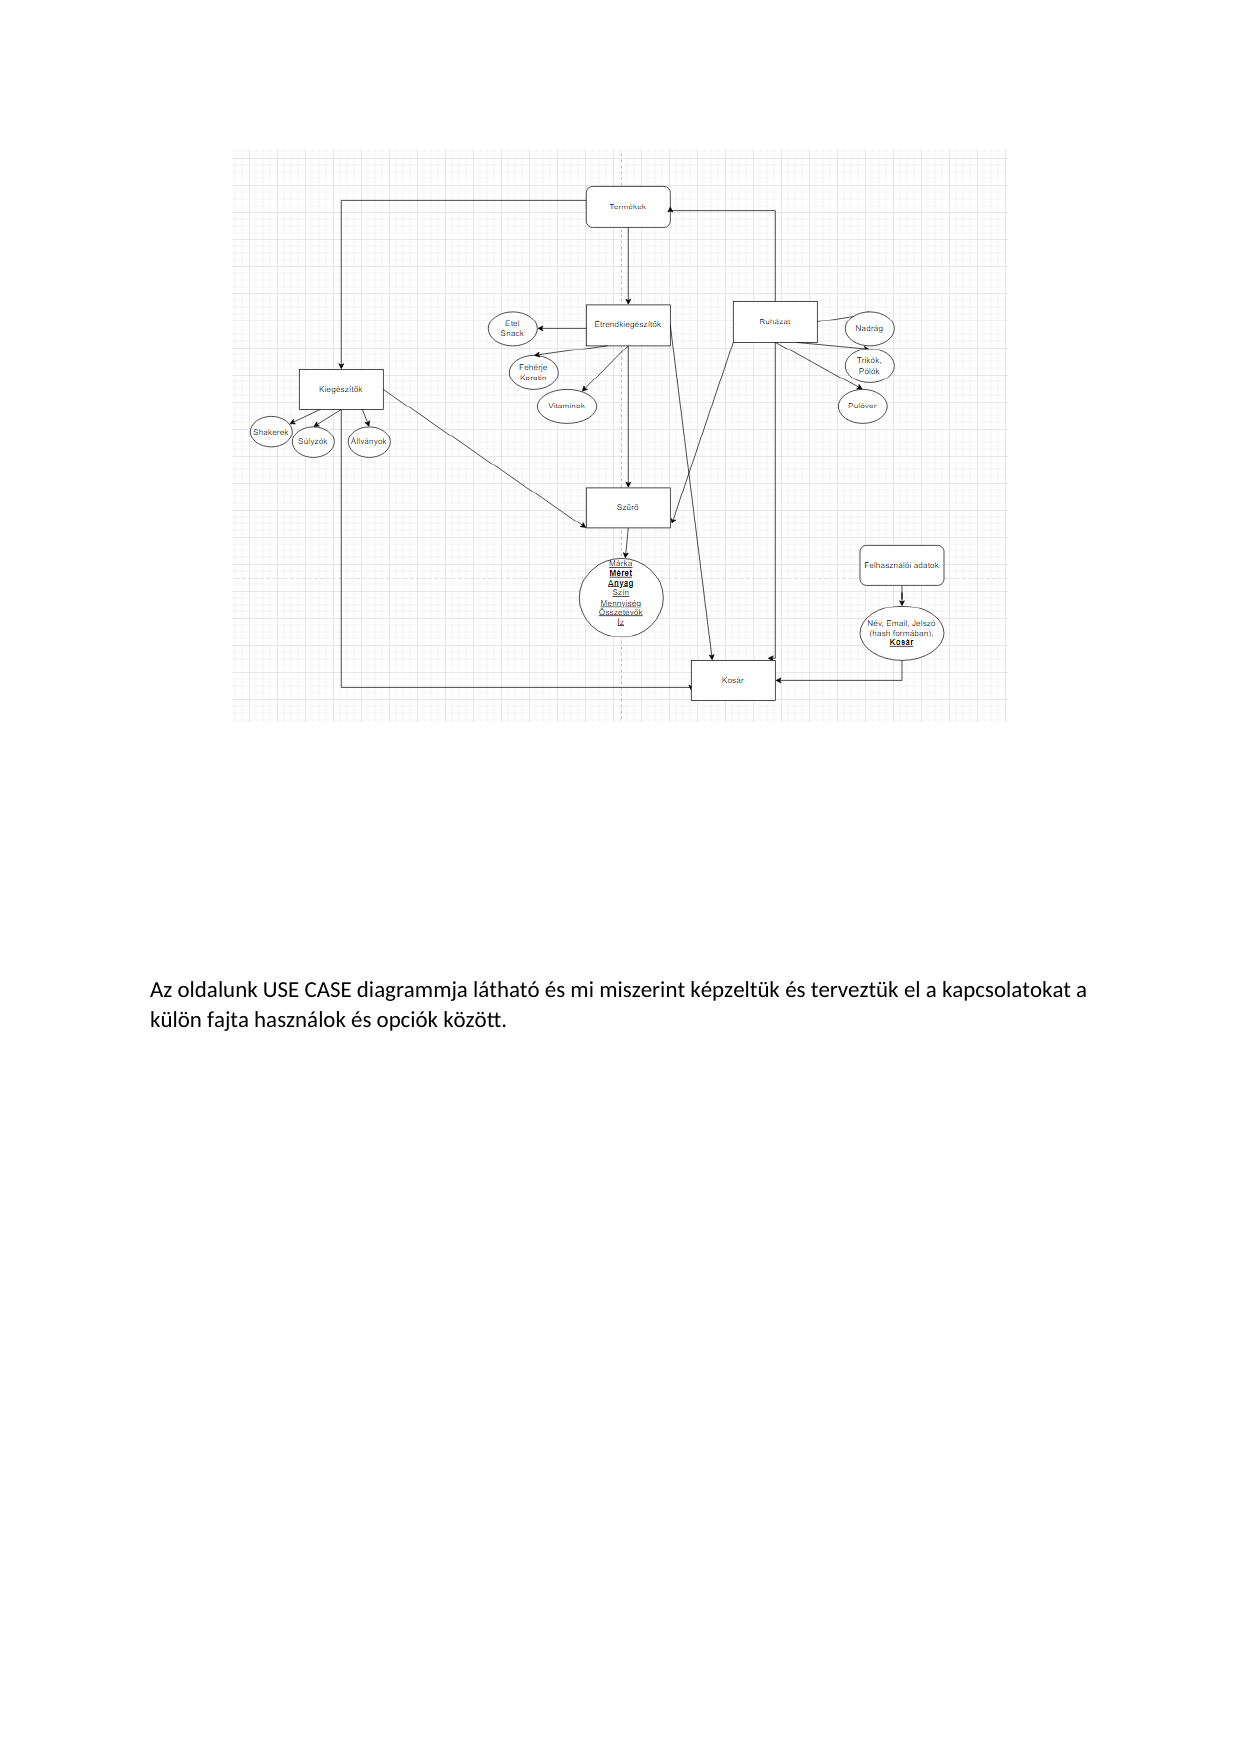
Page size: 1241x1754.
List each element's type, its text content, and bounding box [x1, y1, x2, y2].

picture [231, 150, 1009, 722]
text Az oldalunk USE CASE diagrammja látható és mi miszerint képzeltük és terveztük el a kapcsolatokat a külön fajta használok és opciók között. [150, 975, 1090, 1033]
